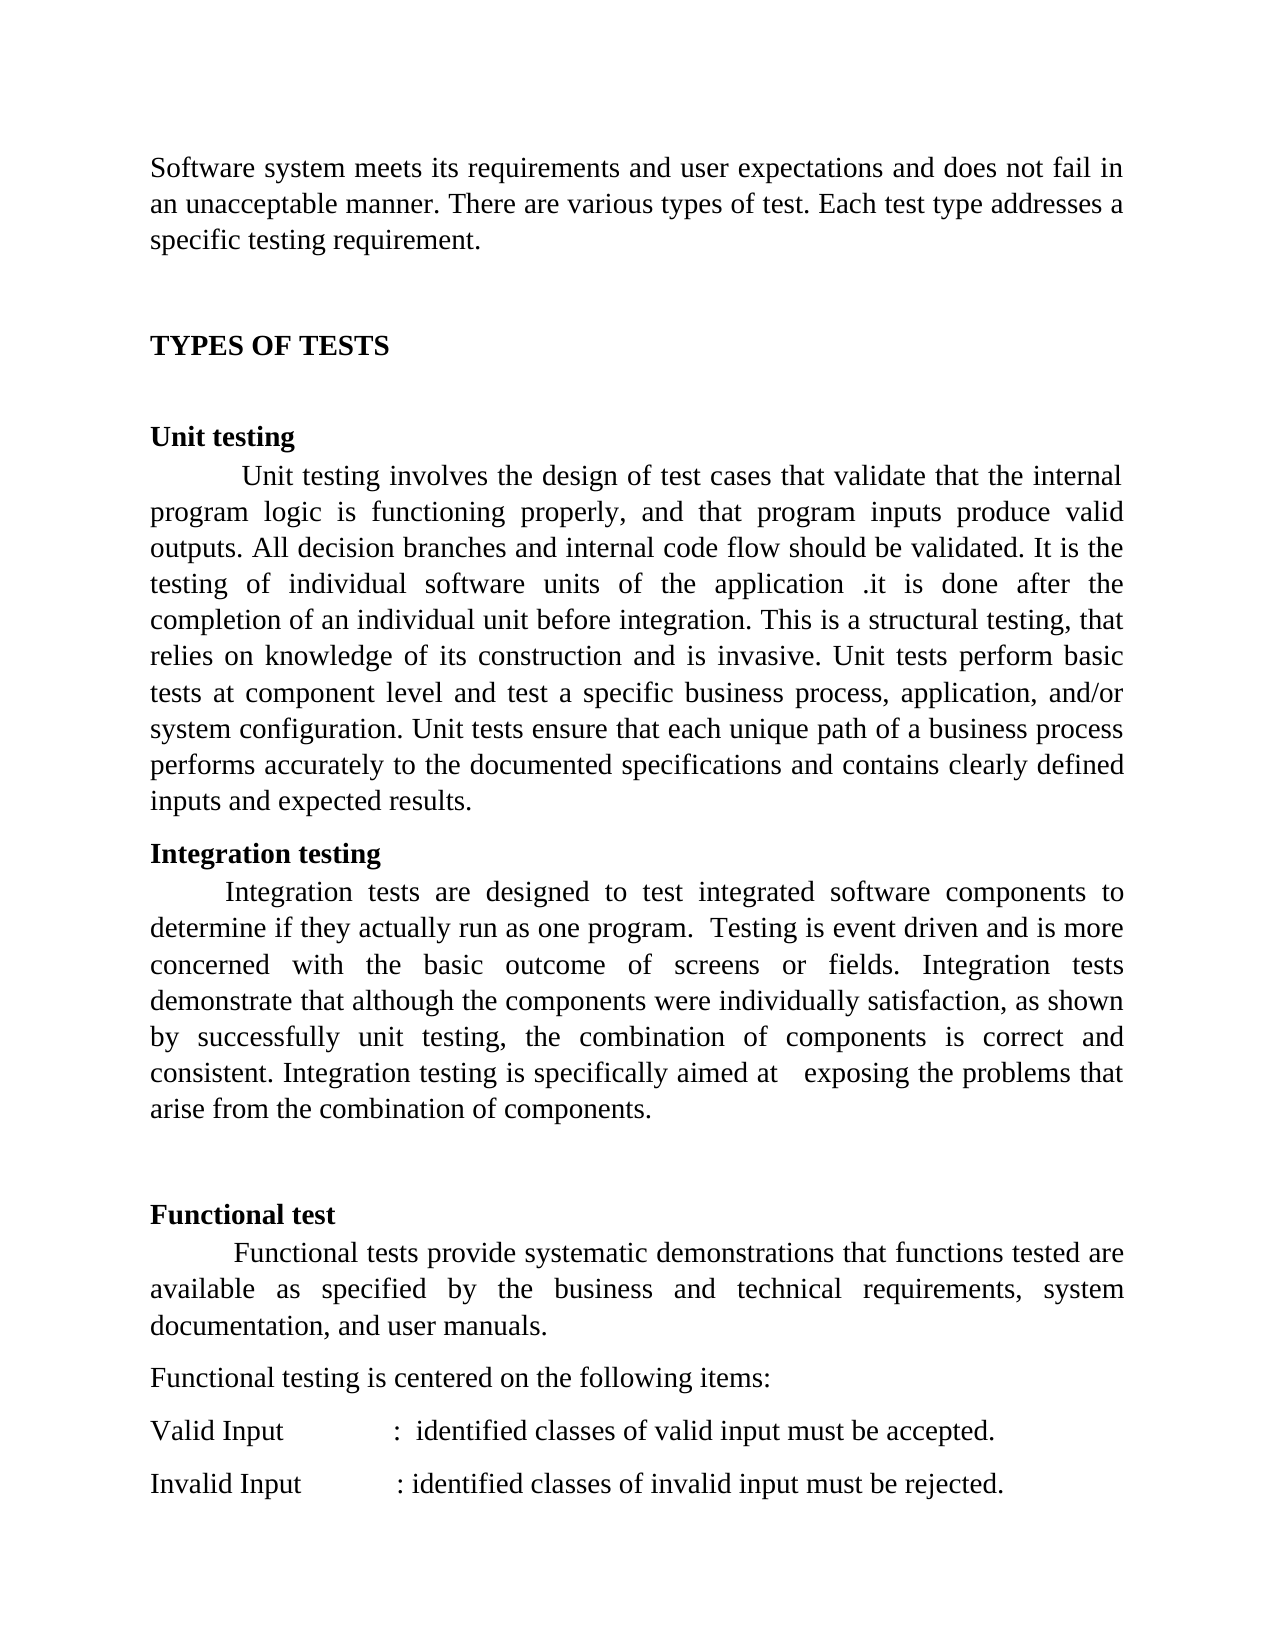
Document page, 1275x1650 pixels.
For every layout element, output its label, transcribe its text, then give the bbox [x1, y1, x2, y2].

subtitle TYPES OF TESTS [150, 328, 1125, 361]
text Valid Input : identified classes of valid input must be accepted. [150, 1413, 1125, 1447]
text Functional testing is centered on the following items: [150, 1361, 1125, 1394]
text Integration tests are designed to test integrated software components to determine if they actually run as one program. Testing is event driven and is more concerned with the basic outcome of screens or fields. Integration tests demonstrate that although the components were individually satisfaction, as shown by successfully unit testing, the combination of components is correct and consistent. Integration testing is specifically aimed at exposing the problems that arise from the combination of components. [150, 874, 1125, 1125]
subtitle Integration testing [150, 836, 1125, 869]
subtitle Unit testing [150, 419, 1125, 453]
text Software system meets its requirements and user expectations and does not fail in an unacceptable manner. There are various types of test. Each test type addresses a specific testing requirement. [150, 150, 1125, 256]
text Invalid Input : identified classes of invalid input must be rejected. [150, 1466, 1125, 1500]
text Functional tests provide systematic demonstrations that functions tested are available as specified by the business and technical requirements, system documentation, and user manuals. [150, 1236, 1125, 1341]
text Unit testing involves the design of test cases that validate that the internal program logic is functioning properly, and that program inputs produce valid outputs. All decision branches and internal code flow should be validated. It is the testing of individual software units of the application .it is done after the completion of an individual unit before integration. This is a structural testing, that relies on knowledge of its construction and is invasive. Unit tests perform basic tests at component level and test a specific business process, application, and/or system configuration. Unit tests ensure that each unique path of a business process performs accurately to the documented specifications and contains clearly defined inputs and expected results. [150, 458, 1125, 817]
subtitle Functional test [150, 1197, 1125, 1231]
